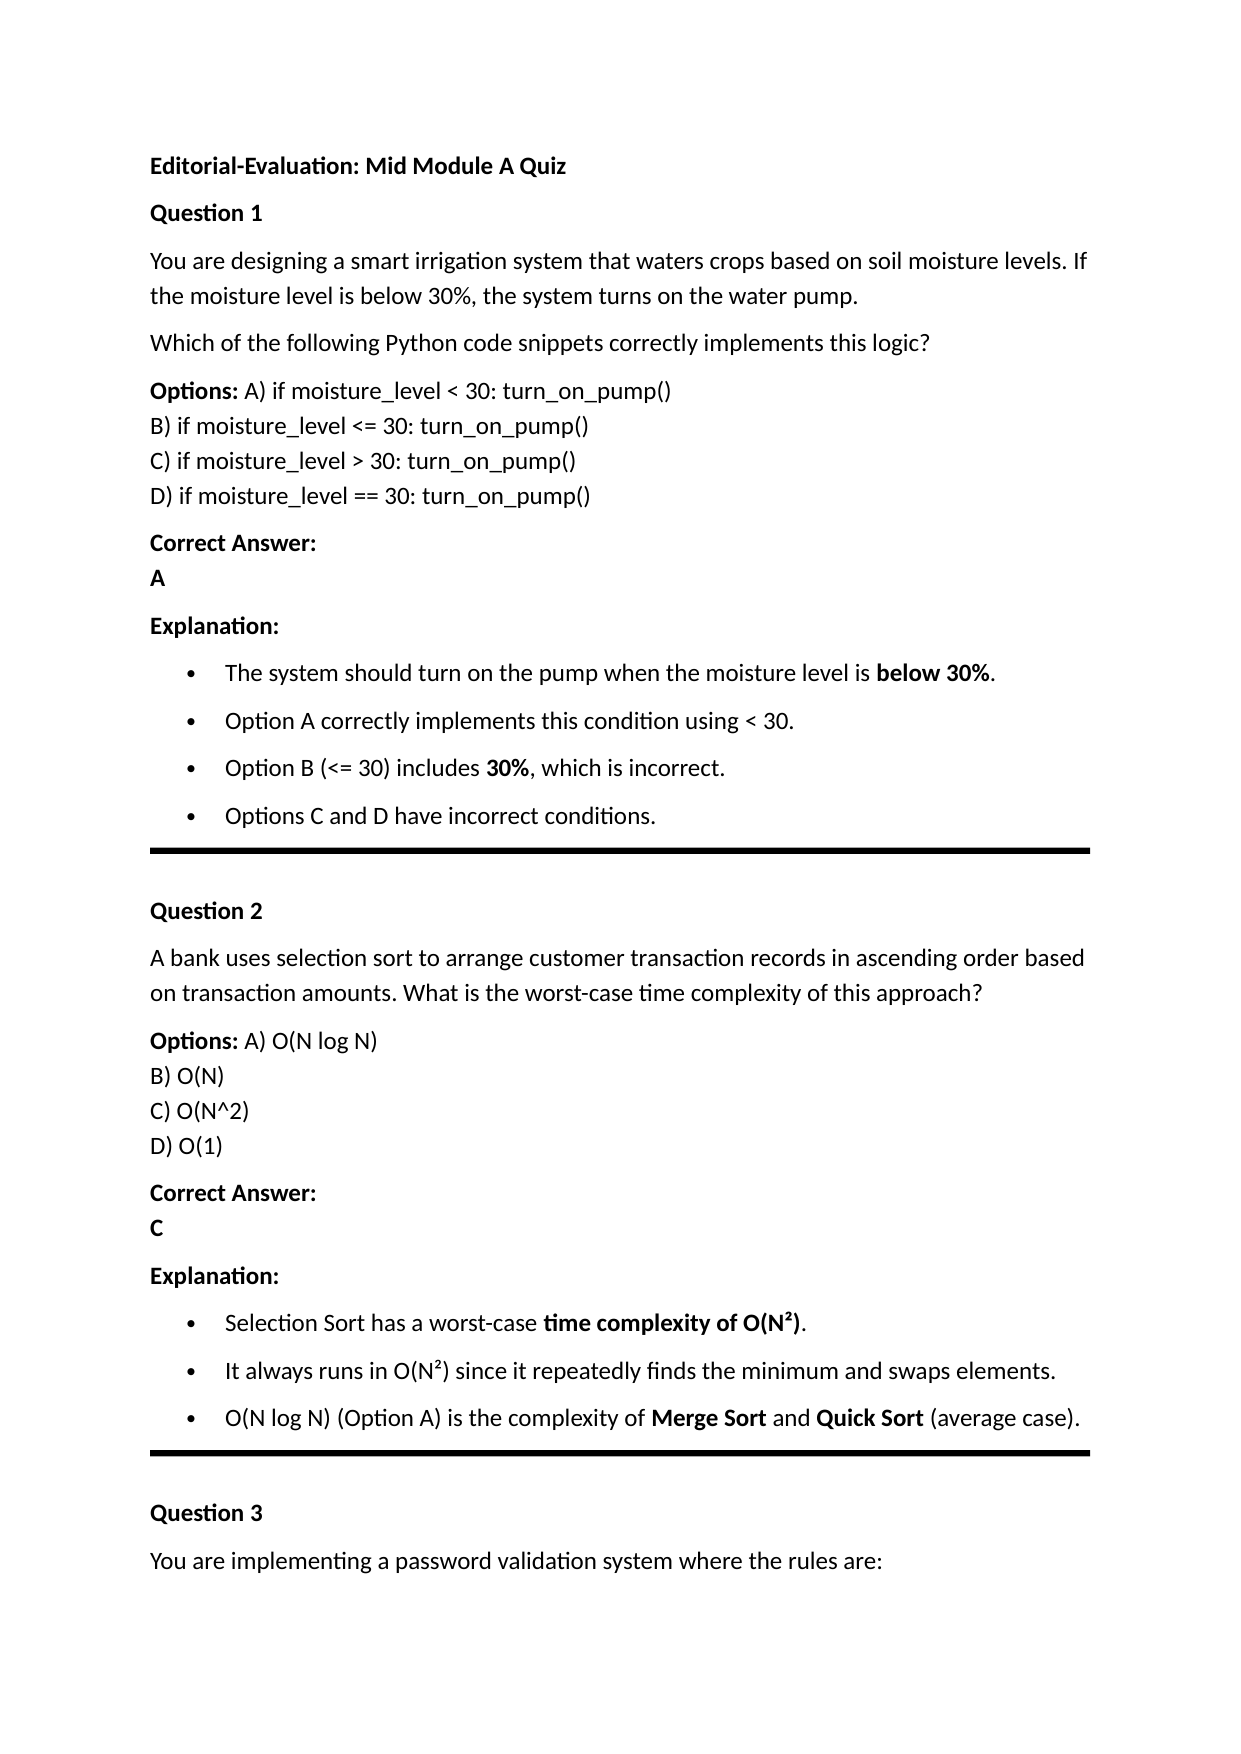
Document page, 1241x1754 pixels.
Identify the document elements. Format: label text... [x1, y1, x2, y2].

list The system should turn on the pump when the moisture level is below 30%. [187, 657, 1090, 688]
list It always runs in O(N²) since it repeatedly finds the minimum and swaps elements. [187, 1355, 1090, 1386]
text Editorial-Evaluation: Mid Module A Quiz [150, 150, 1090, 181]
text Question 2 [150, 895, 1090, 926]
text Explanation: [150, 610, 1090, 641]
list O(N log N) (Option A) is the complexity of Merge Sort and Quick Sort (average case). [187, 1402, 1090, 1433]
list Option B (<= 30) includes 30%, which is incorrect. [187, 752, 1090, 783]
text Question 1 [150, 197, 1090, 228]
text Explanation: [150, 1260, 1090, 1291]
text You are designing a smart irrigation system that waters crops based on soil moisture levels. If the moisture level is below 30%, the system turns on the water pump. [150, 245, 1090, 311]
text Correct Answer: C [150, 1177, 1090, 1243]
list Options C and D have incorrect conditions. [187, 800, 1090, 831]
list Option A correctly implements this condition using < 30. [187, 705, 1090, 736]
text You are implementing a password validation system where the rules are: [150, 1545, 1090, 1576]
text Options: A) if moisture_level < 30: turn_on_pump() B) if moisture_level <= 30: turn_on_pump() C) if moisture_level > 30: turn_on_pump() D) if moisture_level == 30: turn_on_pump() [150, 375, 1090, 511]
text Options: A) O(N log N) B) O(N) C) O(N^2) D) O(1) [150, 1025, 1090, 1161]
text Question 3 [150, 1497, 1090, 1528]
list Selection Sort has a worst-case time complexity of O(N²). [187, 1307, 1090, 1338]
text Which of the following Python code snippets correctly implements this logic? [150, 327, 1090, 358]
text Correct Answer: A [150, 527, 1090, 593]
text A bank uses selection sort to arrange customer transaction records in ascending order based on transaction amounts. What is the worst-case time complexity of this approach? [150, 942, 1090, 1008]
